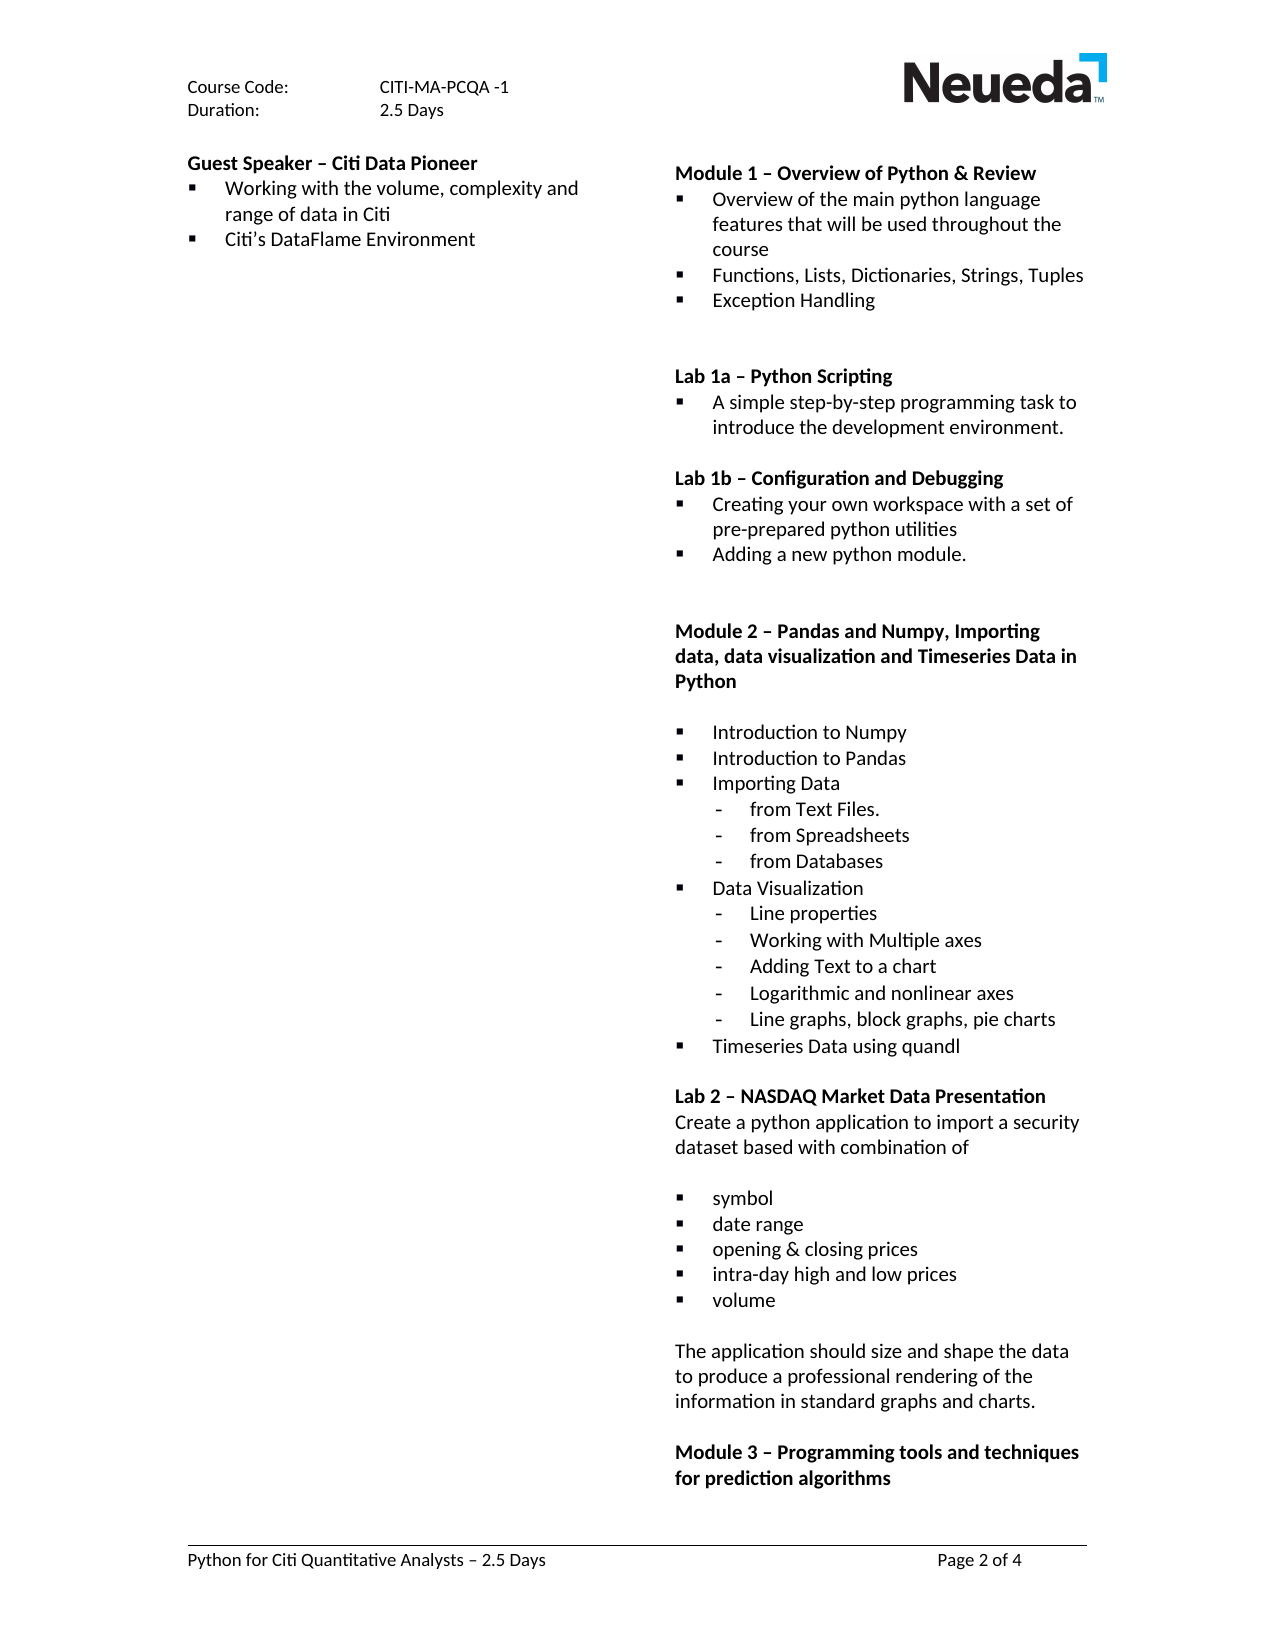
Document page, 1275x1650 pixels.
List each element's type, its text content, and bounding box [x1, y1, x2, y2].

list volume [675, 1287, 1087, 1312]
list Working with Multiple axes [712, 927, 1087, 953]
list from Text Files. [712, 796, 1087, 822]
picture [904, 53, 1107, 103]
list Exception Handling [675, 287, 1087, 313]
list Introduction to Numpy [675, 719, 1087, 745]
list Importing Data [675, 770, 1087, 796]
list Overview of the main python language features that will be used throughout the course [675, 186, 1087, 262]
list from Spreadsheets [712, 822, 1087, 849]
text Lab 2 – NASDAQ Market Data Presentation [675, 1084, 1087, 1109]
text Module 3 – Programming tools and techniques for prediction algorithms [675, 1439, 1087, 1490]
list Logarithmic and nonlinear axes [712, 980, 1087, 1006]
text Lab 1a – Python Scripting [675, 364, 1087, 389]
list from Databases [712, 849, 1087, 875]
list symbol [675, 1185, 1087, 1211]
list Adding Text to a chart [712, 953, 1087, 980]
list Adding a new python module. [675, 542, 1087, 567]
list Data Visualization [675, 875, 1087, 901]
list Line graphs, block graphs, pie charts [712, 1006, 1087, 1033]
text The application should size and shape the data to produce a professional rendering of the information in standard graphs and charts. [675, 1338, 1087, 1414]
list Timeseries Data using quandl [675, 1033, 1087, 1058]
list Working with the volume, complexity and range of data in Citi [187, 175, 600, 226]
list intra-day high and low prices [675, 1262, 1087, 1287]
text Module 2 – Pandas and Numpy, Importing data, data visualization and Timeseries Data in Python [675, 618, 1087, 694]
list Creating your own workspace with a set of pre-prepared python utilities [675, 491, 1087, 542]
text Module 1 – Overview of Python & Review [675, 160, 1087, 186]
list Line properties [712, 901, 1087, 927]
list Introduction to Pandas [675, 745, 1087, 770]
text Create a python application to import a security dataset based with combination of [675, 1109, 1087, 1160]
list A simple step-by-step programming task to introduce the development environment. [675, 389, 1087, 440]
list opening & closing prices [675, 1236, 1087, 1262]
list Citi’s DataFlame Environment [187, 226, 600, 252]
text Lab 1b – Configuration and Debugging [675, 465, 1087, 491]
list date range [675, 1211, 1087, 1236]
text Guest Speaker – Citi Data Pioneer [187, 150, 600, 175]
list Functions, Lists, Dictionaries, Strings, Tuples [675, 262, 1087, 287]
